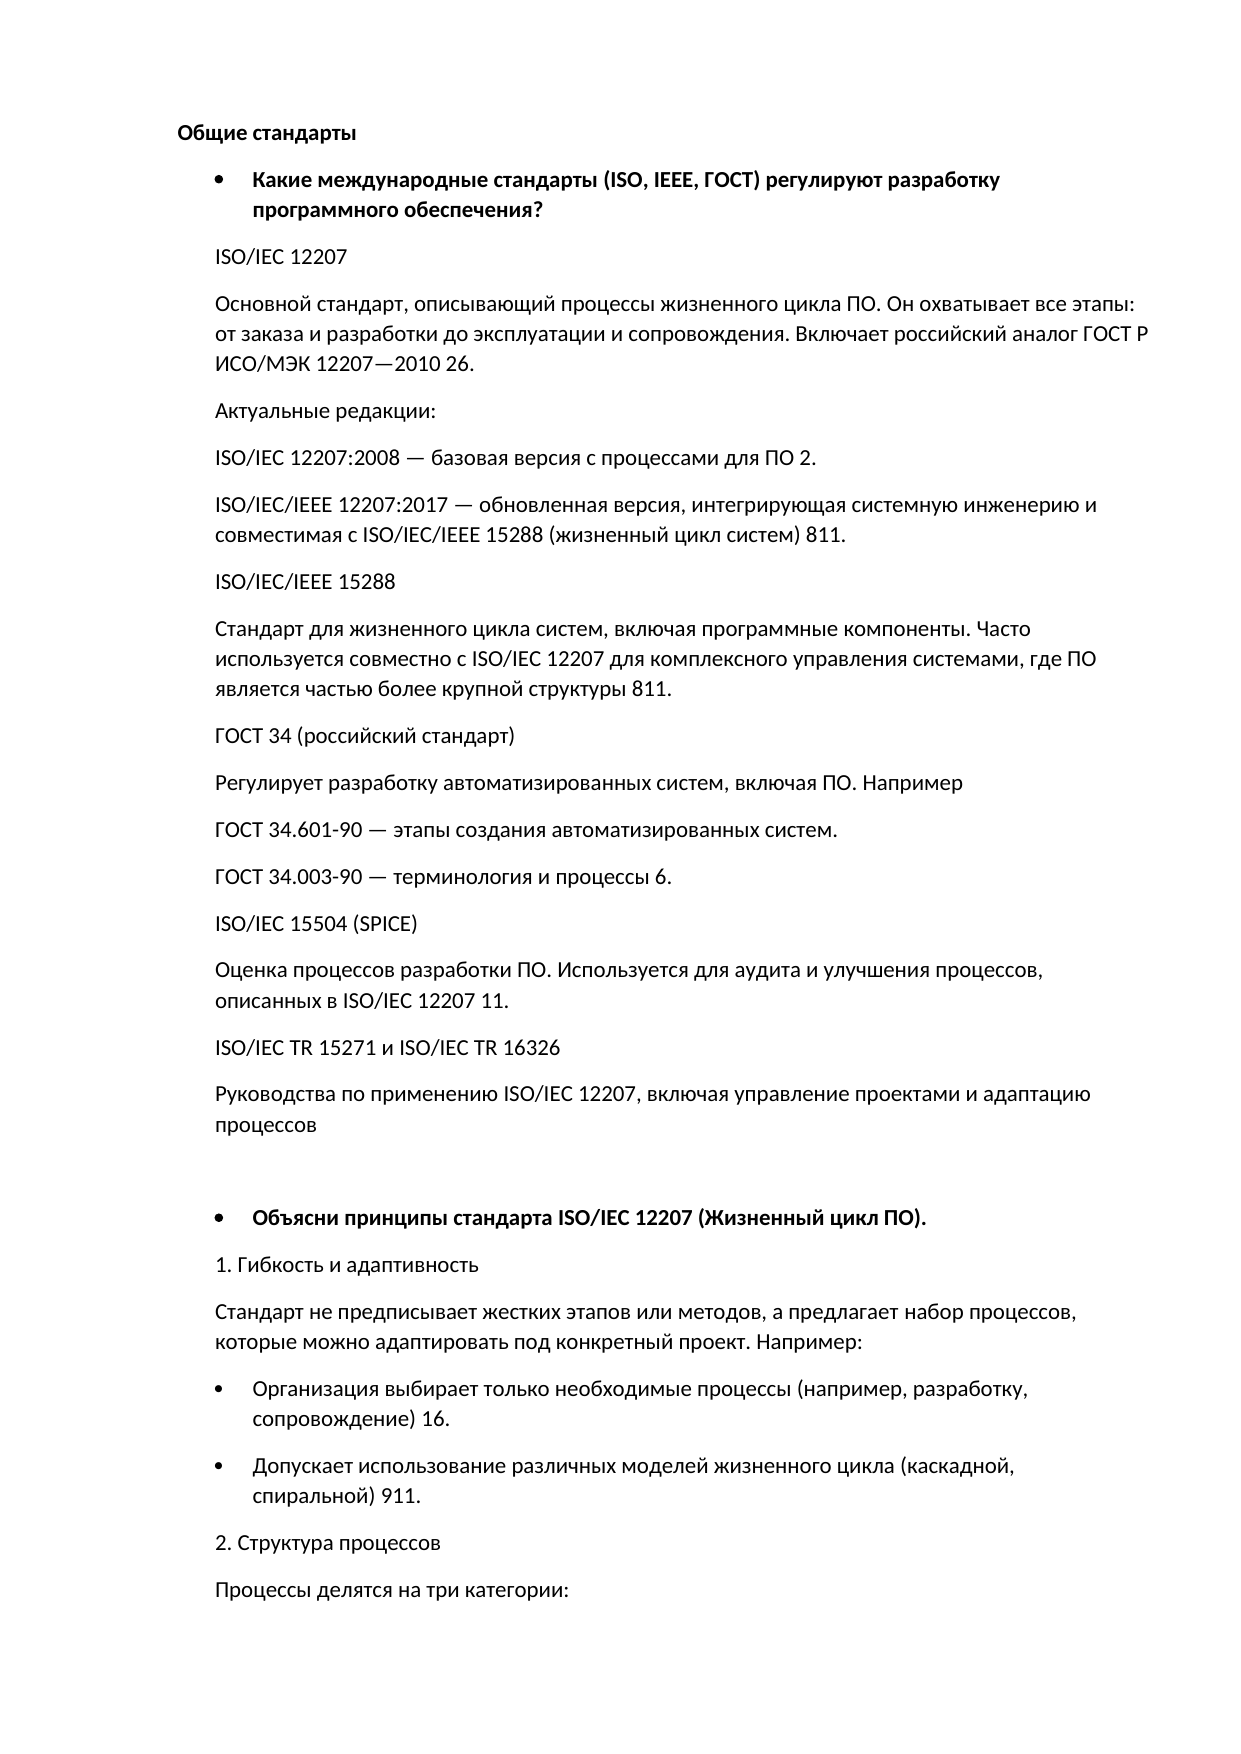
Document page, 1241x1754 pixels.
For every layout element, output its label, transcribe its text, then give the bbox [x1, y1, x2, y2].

text Актуальные редакции: [215, 396, 1152, 424]
text ISO/IEC 15504 (SPICE) [215, 909, 1152, 937]
list Допускает использование различных моделей жизненного цикла (каскадной, спиральной) 911. [215, 1451, 1152, 1510]
text ISO/IEC TR 15271 и ISO/IEC TR 16326 [215, 1033, 1152, 1061]
list Какие международные стандарты (ISO, IEEE, ГОСТ) регулируют разработку программного обеспечения? [215, 165, 1152, 223]
text Основной стандарт, описывающий процессы жизненного цикла ПО. Он охватывает все этапы: от заказа и разработки до эксплуатации и сопровождения. Включает российский аналог ГОСТ Р ИСО/МЭК 12207—2010 26. [215, 289, 1152, 377]
text Оценка процессов разработки ПО. Используется для аудита и улучшения процессов, описанных в ISO/IEC 12207 11. [215, 956, 1152, 1014]
text ГОСТ 34.003-90 — терминология и процессы 6. [215, 862, 1152, 890]
text Руководства по применению ISO/IEC 12207, включая управление проектами и адаптацию процессов [215, 1079, 1152, 1138]
text ISO/IEC 12207 [215, 242, 1152, 270]
text Стандарт для жизненного цикла систем, включая программные компоненты. Часто используется совместно с ISO/IEC 12207 для комплексного управления системами, где ПО является частью более крупной структуры 811. [215, 614, 1152, 702]
text 2. Структура процессов [215, 1528, 1152, 1557]
text ISO/IEC 12207:2008 — базовая версия с процессами для ПО 2. [215, 443, 1152, 471]
text ГОСТ 34.601-90 — этапы создания автоматизированных систем. [215, 815, 1152, 843]
text ISO/IEC/IEEE 15288 [215, 567, 1152, 595]
text ISO/IEC/IEEE 12207:2017 — обновленная версия, интегрирующая системную инженерию и совместимая с ISO/IEC/IEEE 15288 (жизненный цикл систем) 811. [215, 490, 1152, 548]
text Стандарт не предписывает жестких этапов или методов, а предлагает набор процессов, которые можно адаптировать под конкретный проект. Например: [215, 1297, 1152, 1356]
text Общие стандарты [177, 118, 1152, 146]
text Процессы делятся на три категории: [215, 1575, 1152, 1603]
text 1. Гибкость и адаптивность [215, 1250, 1152, 1278]
text Регулирует разработку автоматизированных систем, включая ПО. Например [215, 768, 1152, 796]
list Объясни принципы стандарта ISO/IEC 12207 (Жизненный цикл ПО). [215, 1203, 1152, 1232]
text ГОСТ 34 (российский стандарт) [215, 721, 1152, 749]
list Организация выбирает только необходимые процессы (например, разработку, сопровождение) 16. [215, 1374, 1152, 1433]
